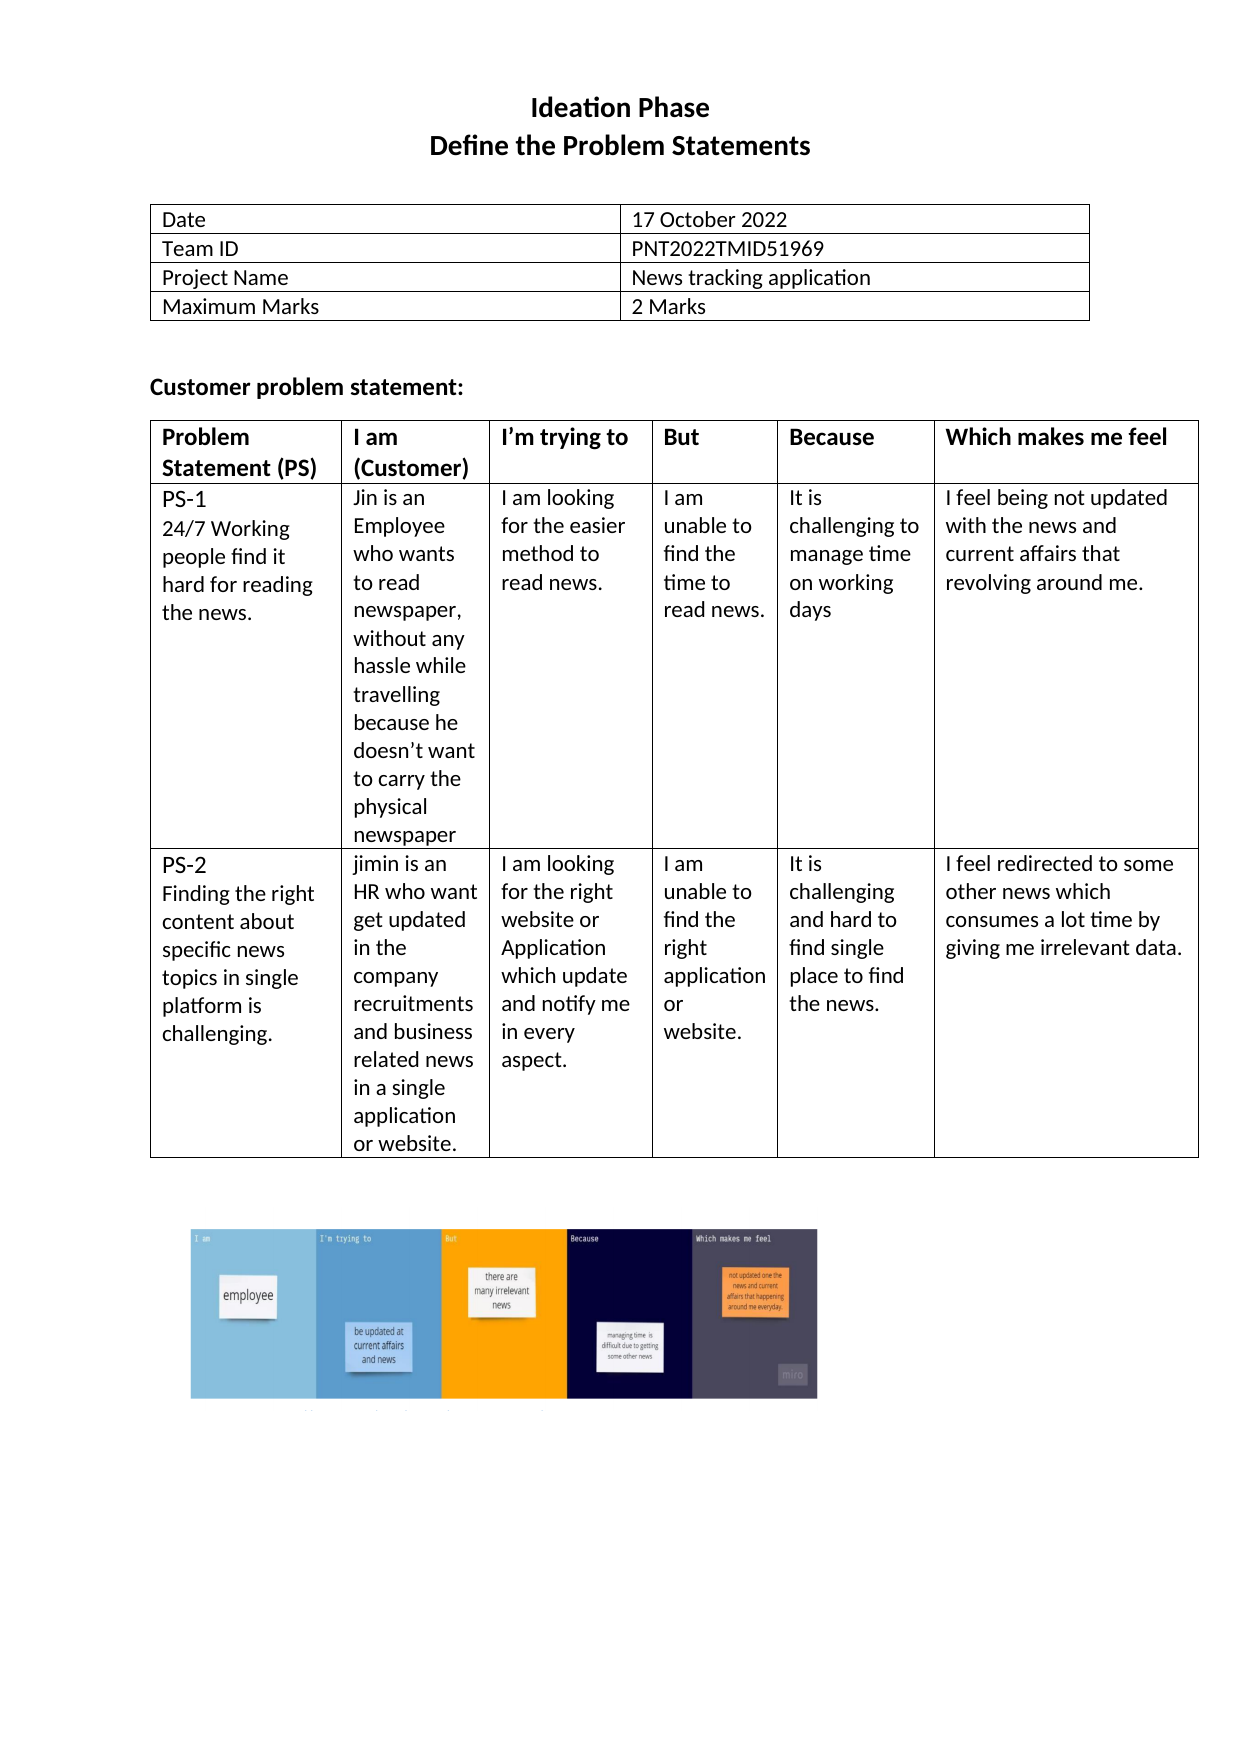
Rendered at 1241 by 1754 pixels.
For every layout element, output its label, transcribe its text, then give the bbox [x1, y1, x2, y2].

table_cell I am unable to find the right application or website. [653, 849, 777, 1157]
table_header Which makes me feel [935, 421, 1198, 482]
table_cell jimin is an HR who want get updated in the company recruitments and business related news in a single application or website. [342, 849, 489, 1157]
table_cell Team ID [151, 234, 620, 262]
table_cell I feel redirected to some other news which consumes a lot time by giving me irrelevant data. [935, 849, 1198, 1157]
table_cell News tracking application [621, 263, 1089, 291]
table_header But [653, 421, 777, 482]
table_header Date [151, 205, 620, 233]
table_header Because [778, 421, 934, 482]
table_cell 2 Marks [621, 292, 1089, 320]
table_cell I am unable to find the time to read news. [653, 484, 777, 848]
table_header 17 October 2022 [621, 205, 1089, 233]
table_header Problem Statement (PS) [151, 421, 341, 482]
table_cell Project Name [151, 263, 620, 291]
table_cell I am looking for the right website or Application which update and notify me in every aspect. [490, 849, 652, 1157]
table_header I am (Customer) [342, 421, 489, 482]
table_header I’m trying to [490, 421, 652, 482]
text Define the Problem Statements [150, 127, 1090, 163]
text Customer problem statement: [150, 371, 1090, 401]
table_cell PS-2 Finding the right content about specific news topics in single platform is challenging. [151, 849, 341, 1157]
table_cell PNT2022TMID51969 [621, 234, 1089, 262]
text Ideation Phase [150, 89, 1090, 124]
table_cell PS-1 24/7 Working people find it hard for reading the news. [151, 484, 341, 848]
table_cell I feel being not updated with the news and current affairs that revolving around me. [935, 484, 1198, 848]
table_cell It is challenging and hard to find single place to find the news. [778, 849, 934, 1157]
picture [150, 1207, 828, 1411]
table_cell I am looking for the easier method to read news. [490, 484, 652, 848]
table_cell Jin is an Employee who wants to read newspaper, without any hassle while travelling because he doesn’t want to carry the physical newspaper [342, 484, 489, 848]
table_cell Maximum Marks [151, 292, 620, 320]
table_cell It is challenging to manage time on working days [778, 484, 934, 848]
